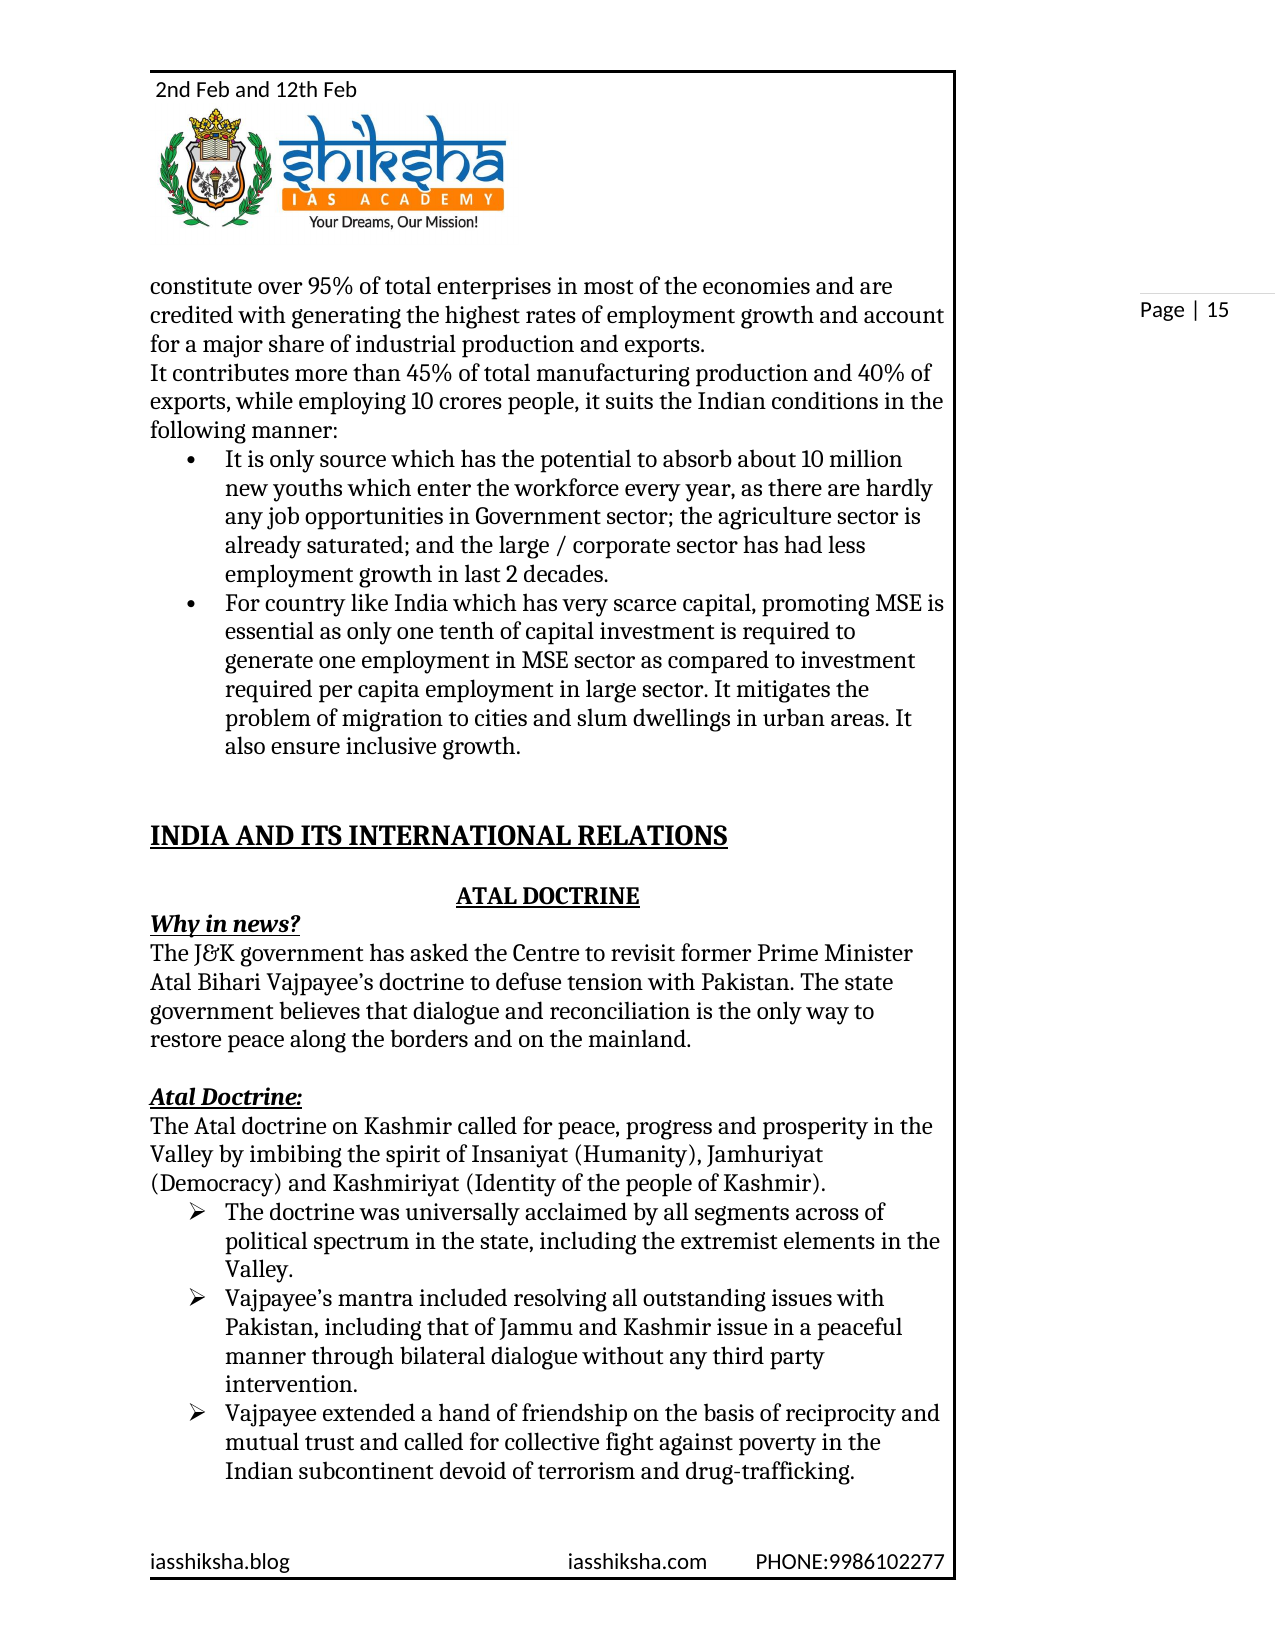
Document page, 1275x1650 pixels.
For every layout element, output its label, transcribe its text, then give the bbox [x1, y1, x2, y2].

list Vajpayee’s mantra included resolving all outstanding issues with Pakistan, including that of Jammu and Kashmir issue in a peaceful manner through bilateral dialogue without any third party intervention. [187, 1284, 945, 1399]
list The doctrine was universally acclaimed by all segments across of political spectrum in the state, including the extremist elements in the Valley. [187, 1198, 945, 1284]
text Atal doctrine [150, 882, 945, 910]
text INDIA AND ITS INTERNATIONAL RELATIONS [150, 819, 945, 852]
text The J&K government has asked the Centre to revisit former Prime Minister Atal Bihari Vajpayee’s doctrine to defuse tension with Pakistan. The state government believes that dialogue and reconciliation is the only way to restore peace along the borders and on the mainland. [150, 939, 945, 1054]
list It is only source which has the potential to absorb about 10 million new youths which enter the workforce every year, as there are hardly any job opportunities in Government sector; the agriculture sector is already saturated; and the large / corporate sector has had less employment growth in last 2 decades. [187, 445, 945, 588]
picture [150, 103, 519, 245]
list For country like India which has very scarce capital, promoting MSE is essential as only one tenth of capital investment is required to generate one employment in MSE sector as compared to investment required per capita employment in large sector. It mitigates the problem of migration to cities and slum dwellings in urban areas. It also ensure inclusive growth. [187, 588, 945, 761]
text It contributes more than 45% of total manufacturing production and 40% of exports, while employing 10 crores people, it suits the Indian conditions in the following manner: [150, 358, 945, 445]
text Why in news? [150, 910, 945, 939]
text The Atal doctrine on Kashmir called for peace, progress and prosperity in the Valley by imbibing the spirit of Insaniyat (Humanity), Jamhuriyat (Democracy) and Kashmiriyat (Identity of the people of Kashmir). [150, 1112, 945, 1198]
text Atal Doctrine: [150, 1083, 945, 1112]
list Vajpayee extended a hand of friendship on the basis of reciprocity and mutual trust and called for collective fight against poverty in the Indian subcontinent devoid of terrorism and drug-trafficking. [187, 1399, 945, 1485]
